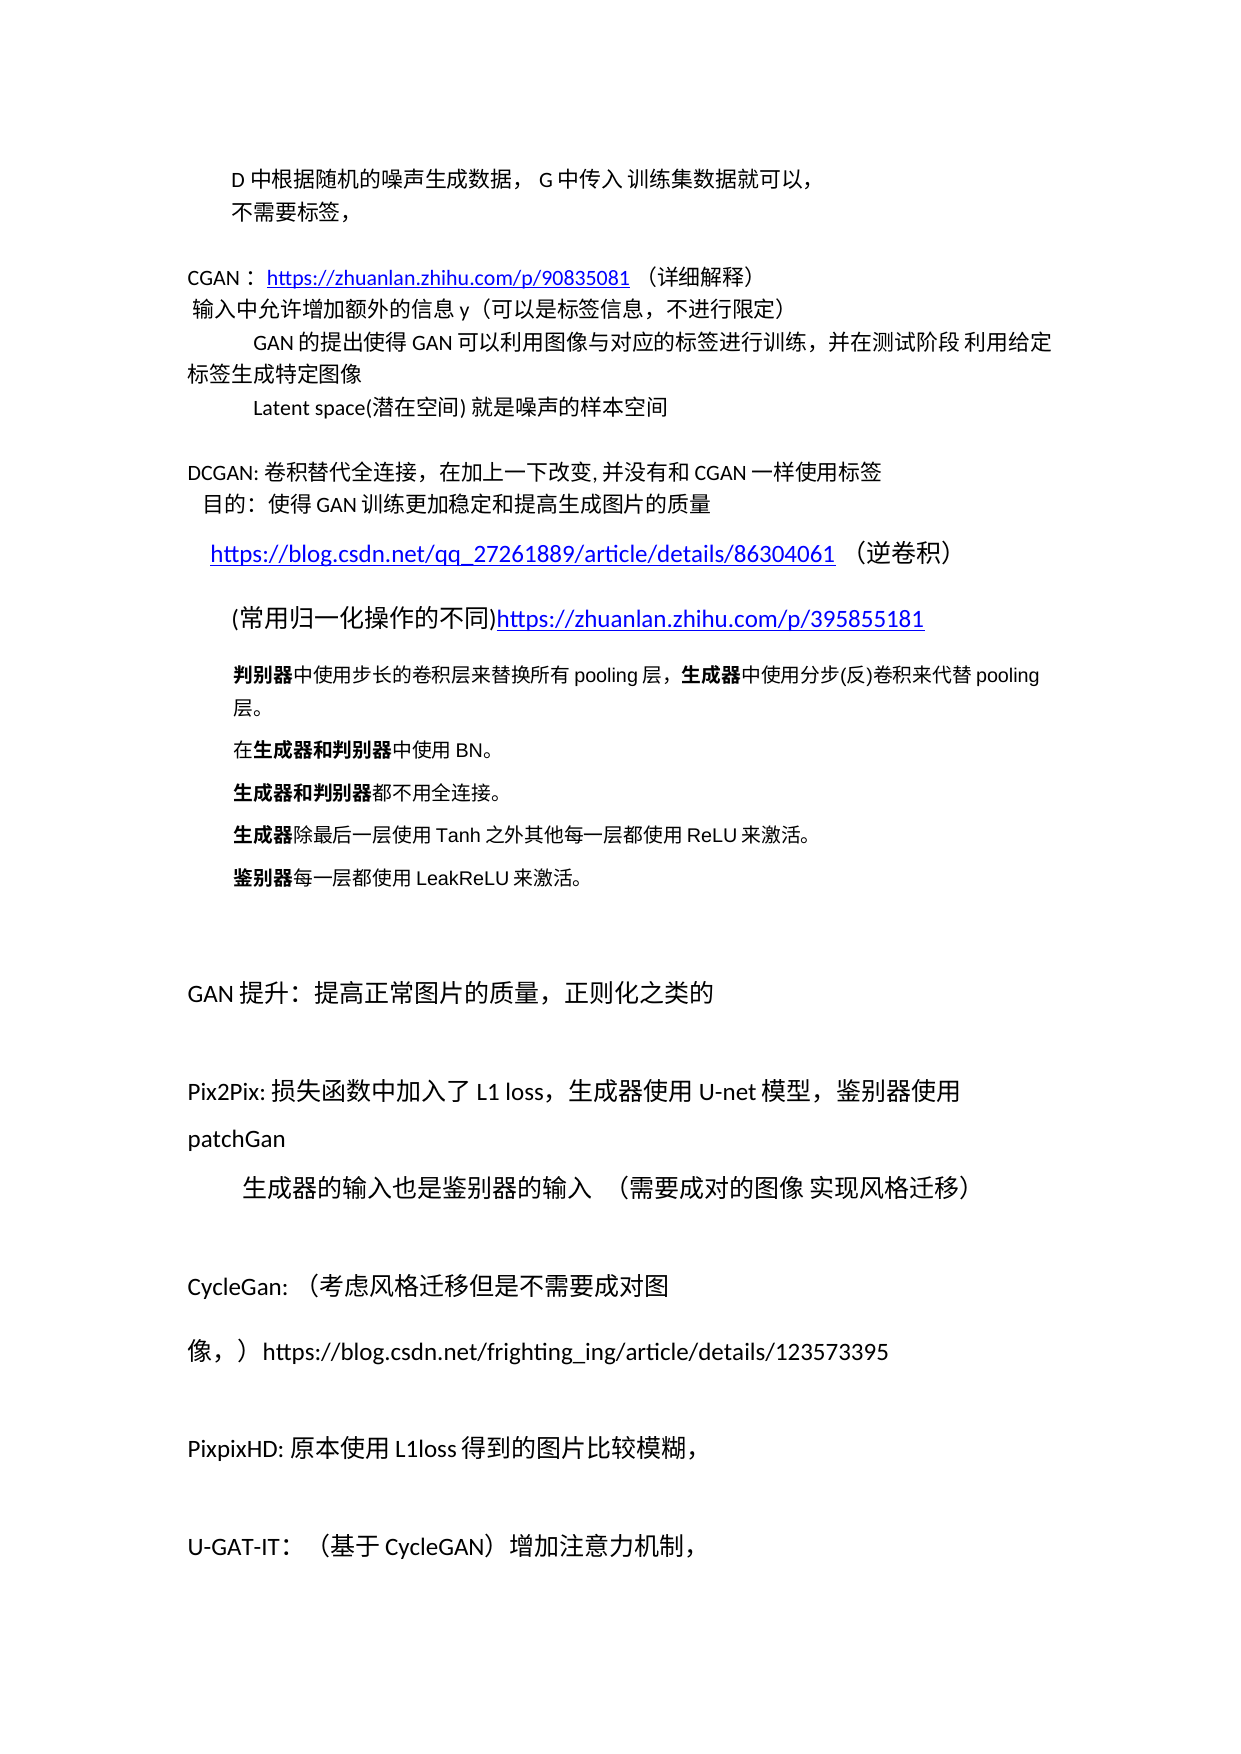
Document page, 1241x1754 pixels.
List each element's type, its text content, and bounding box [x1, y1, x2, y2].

text https://blog.csdn.net/qq_27261889/article/details/86304061 （逆卷积） [187, 519, 1053, 584]
list Latent space(潜在空间) 就是噪声的样本空间 [187, 389, 1053, 422]
list 生成器除最后一层使用Tanh之外其他每一层都使用ReLU来激活。 [234, 819, 1053, 852]
list 鉴别器每一层都使用LeakReLU来激活。 [234, 862, 1053, 894]
text PixpixHD: 原本使用L1loss得到的图片比较模糊， [187, 1414, 1053, 1479]
list CGAN ：https://zhuanlan.zhihu.com/p/90835081 （详细解释） [187, 259, 1053, 292]
list GAT-IT：（基于CycleGAN）增加注意力机制， [187, 1512, 1053, 1577]
text GAN提升：提高正常图片的质量，正则化之类的 [187, 959, 1053, 1024]
list D 中根据随机的噪声生成数据， G中传入 训练集数据就可以， [187, 162, 1053, 194]
text (常用归一化操作的不同)https://zhuanlan.zhihu.com/p/395855181 [187, 584, 1053, 649]
list 输入中允许增加额外的信息y（可以是标签信息，不进行限定） [187, 292, 1053, 324]
list 目的：使得GAN训练更加稳定和提高生成图片的质量 [187, 487, 1053, 519]
text CycleGan: （考虑风格迁移但是不需要成对图像，）https://blog.csdn.net/frighting_ing/article/details/123573395 [187, 1252, 1053, 1382]
list GAN的提出使得GAN可以利用图像与对应的标签进行训练，并在测试阶段 利用给定标签生成特定图像 [187, 324, 1053, 389]
list 生成器和判别器都不用全连接。 [234, 777, 1053, 809]
list 在生成器和判别器中使用BN。 [234, 734, 1053, 767]
text Pix2Pix: 损失函数中加入了L1 loss，生成器使用U-net模型，鉴别器使用patchGan [187, 1057, 1053, 1154]
text 生成器的输入也是鉴别器的输入 （需要成对的图像 实现风格迁移） [187, 1154, 1053, 1219]
list 判别器中使用步长的卷积层来替换所有pooling层，生成器中使用分步(反)卷积来代替pooling层。 [234, 659, 1053, 724]
list DCGAN: 卷积替代全连接，在加上一下改变, 并没有和CGAN一样使用标签 [187, 454, 1053, 487]
list 不需要标签， [187, 194, 1053, 227]
